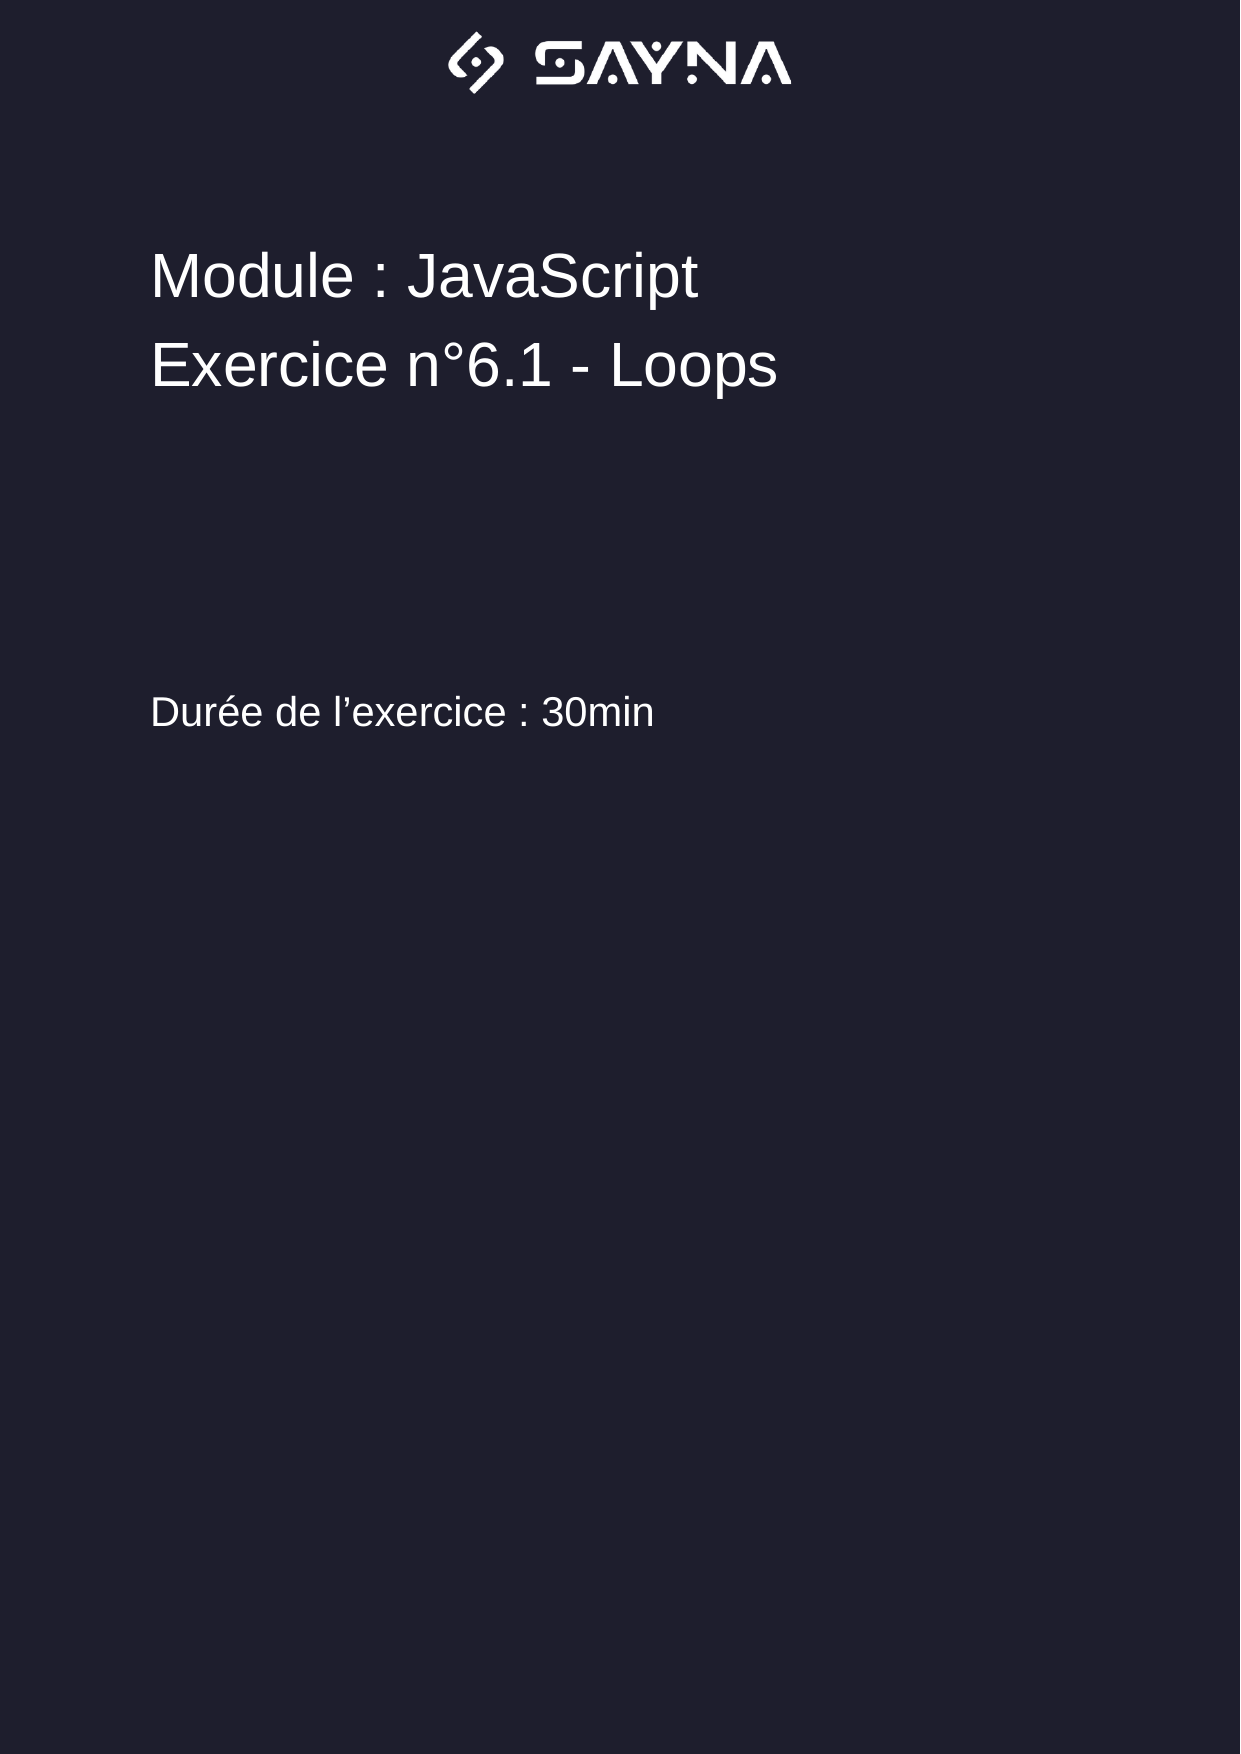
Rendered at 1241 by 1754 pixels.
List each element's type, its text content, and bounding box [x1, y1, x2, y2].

picture [448, 28, 792, 98]
title Module : JavaScript [150, 239, 1090, 311]
subtitle Durée de l’exercice : 30minLoops [150, 687, 1090, 735]
title Exercice n°6.1 - Loops [150, 328, 1090, 399]
